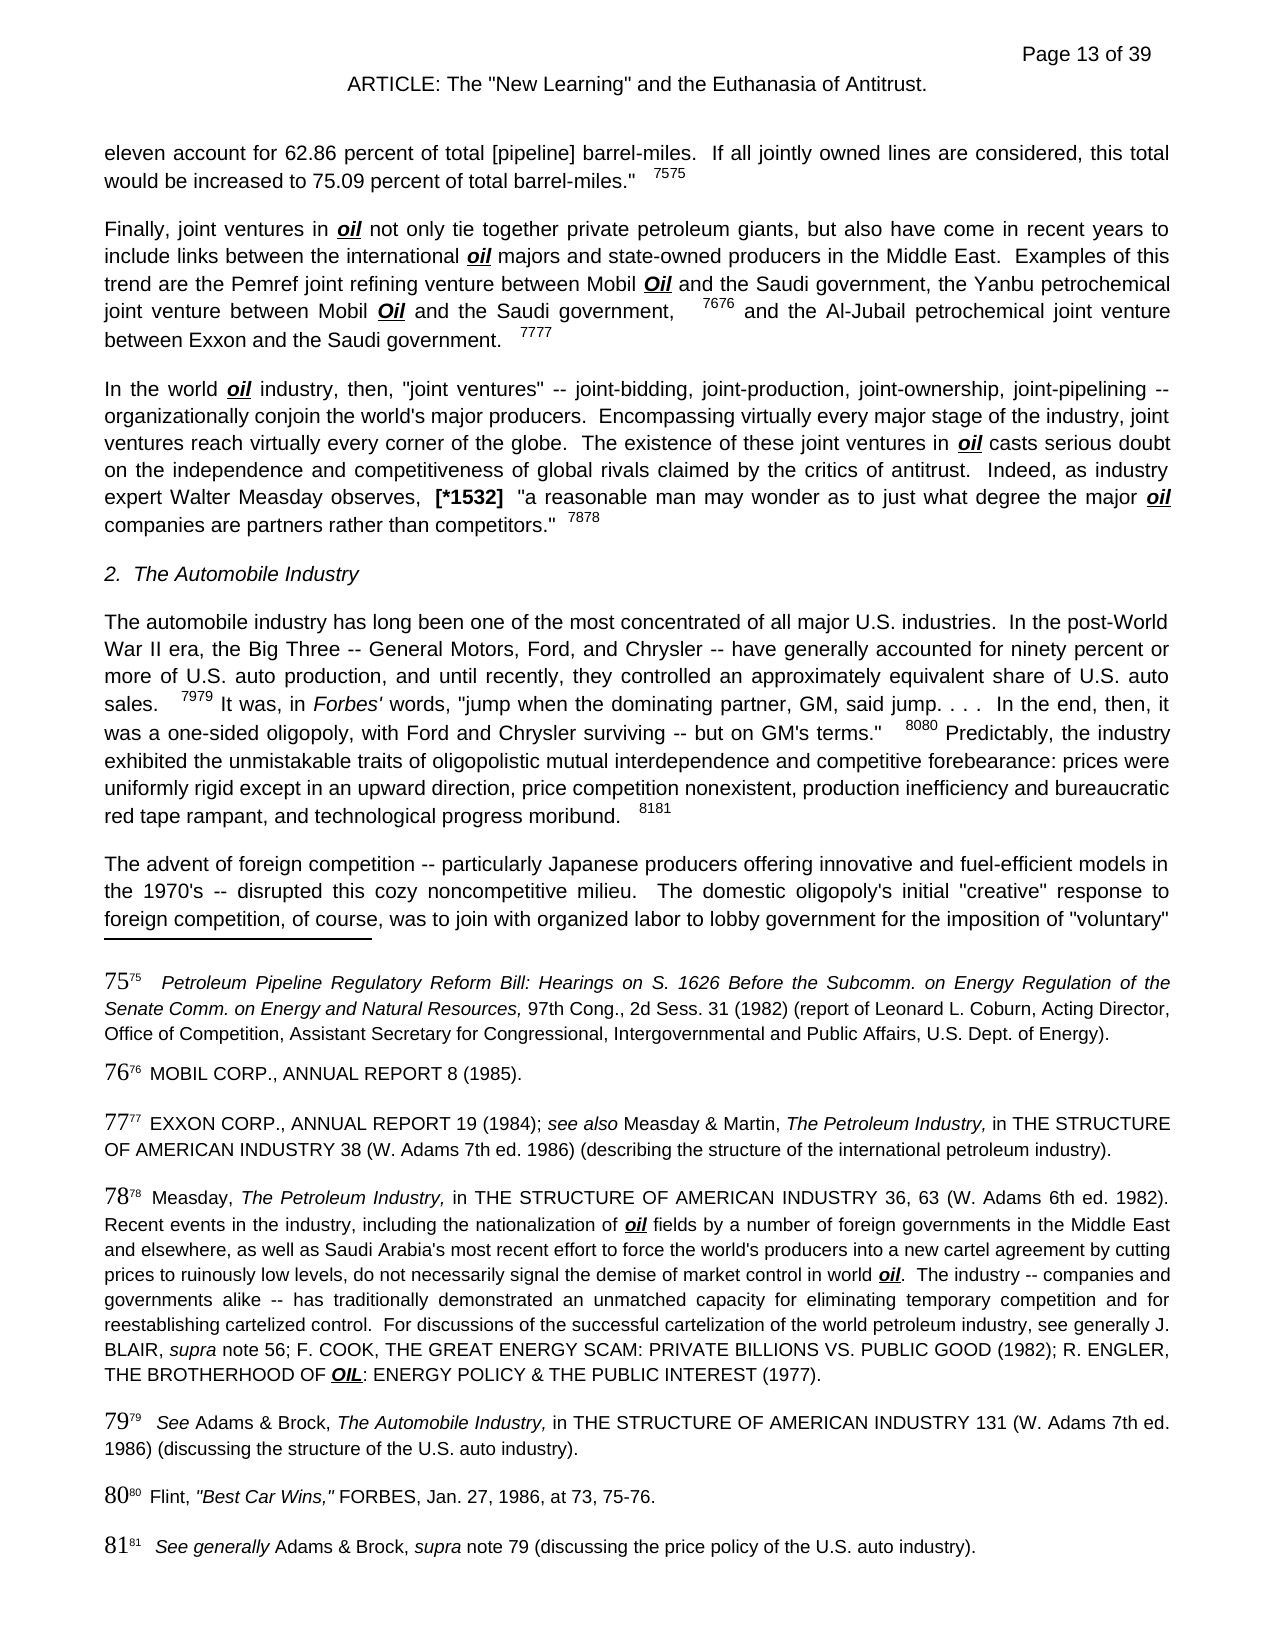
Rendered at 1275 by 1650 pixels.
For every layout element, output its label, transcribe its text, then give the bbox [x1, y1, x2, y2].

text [104, 137, 1171, 193]
text Finally, joint ventures in oil not only tie together private petroleum giants, but also have come in recent years to include links between the international oil majors and state-owned producers in the Middle East. Examples of this trend are the Pemref joint refining venture between Mobil Oil and the Saudi government, the Yanbu petrochemical joint venture between Mobil Oil and the Saudi government, 76 and the Al-Jubail petrochemical joint venture between Exxon and the Saudi government. 77 [104, 214, 1171, 353]
text 2. The Automobile Industry [104, 559, 1171, 586]
text The automobile industry has long been one of the most concentrated of all major U.S. industries. In the post-World War II era, the Big Three -- General Motors, Ford, and Chrysler -- have generally accounted for ninety percent or more of U.S. auto production, and until recently, they controlled an approximately equivalent share of U.S. auto sales. 79 It was, in Forbes' words, "jump when the dominating partner, GM, said jump. . . . In the end, then, it was a one-sided oligopoly, with Ford and Chrysler surviving -- but on GM's terms." 80 Predictably, the industry exhibited the unmistakable traits of oligopolistic mutual interdependence and competitive forebearance: prices were uniformly rigid except in an upward direction, price competition nonexistent, production inefficiency and bureaucratic red tape rampant, and technological progress moribund. 81 [104, 607, 1171, 828]
text The advent of foreign competition -- particularly Japanese producers offering innovative and fuel-efficient models in the 1970's -- disrupted this cozy noncompetitive milieu. The domestic oligopoly's initial "creative" response to foreign competition, of course, was to join with organized labor to lobby government for the imposition of "voluntary" import quotas -- that is, to restrain and eliminate global competition rather than adjust to it. The industry's pressure politics were crowned with success: "voluntary" quotas imposing quantitative restrictions on imports of Japanese cars have been in effect continuously since 1981. 82 [104, 849, 1171, 930]
text In the world oil industry, then, "joint ventures" -- joint-bidding, joint-production, joint-ownership, joint-pipelining -- organizationally conjoin the world's major producers. Encompassing virtually every major stage of the industry, joint ventures reach virtually every corner of the globe. The existence of these joint ventures in oil casts serious doubt on the independence and competitiveness of global rivals claimed by the critics of antitrust. Indeed, as industry expert Walter Measday observes, [*1532] "a reasonable man may wonder as to just what degree the major oil companies are partners rather than competitors." 78 [104, 374, 1171, 538]
